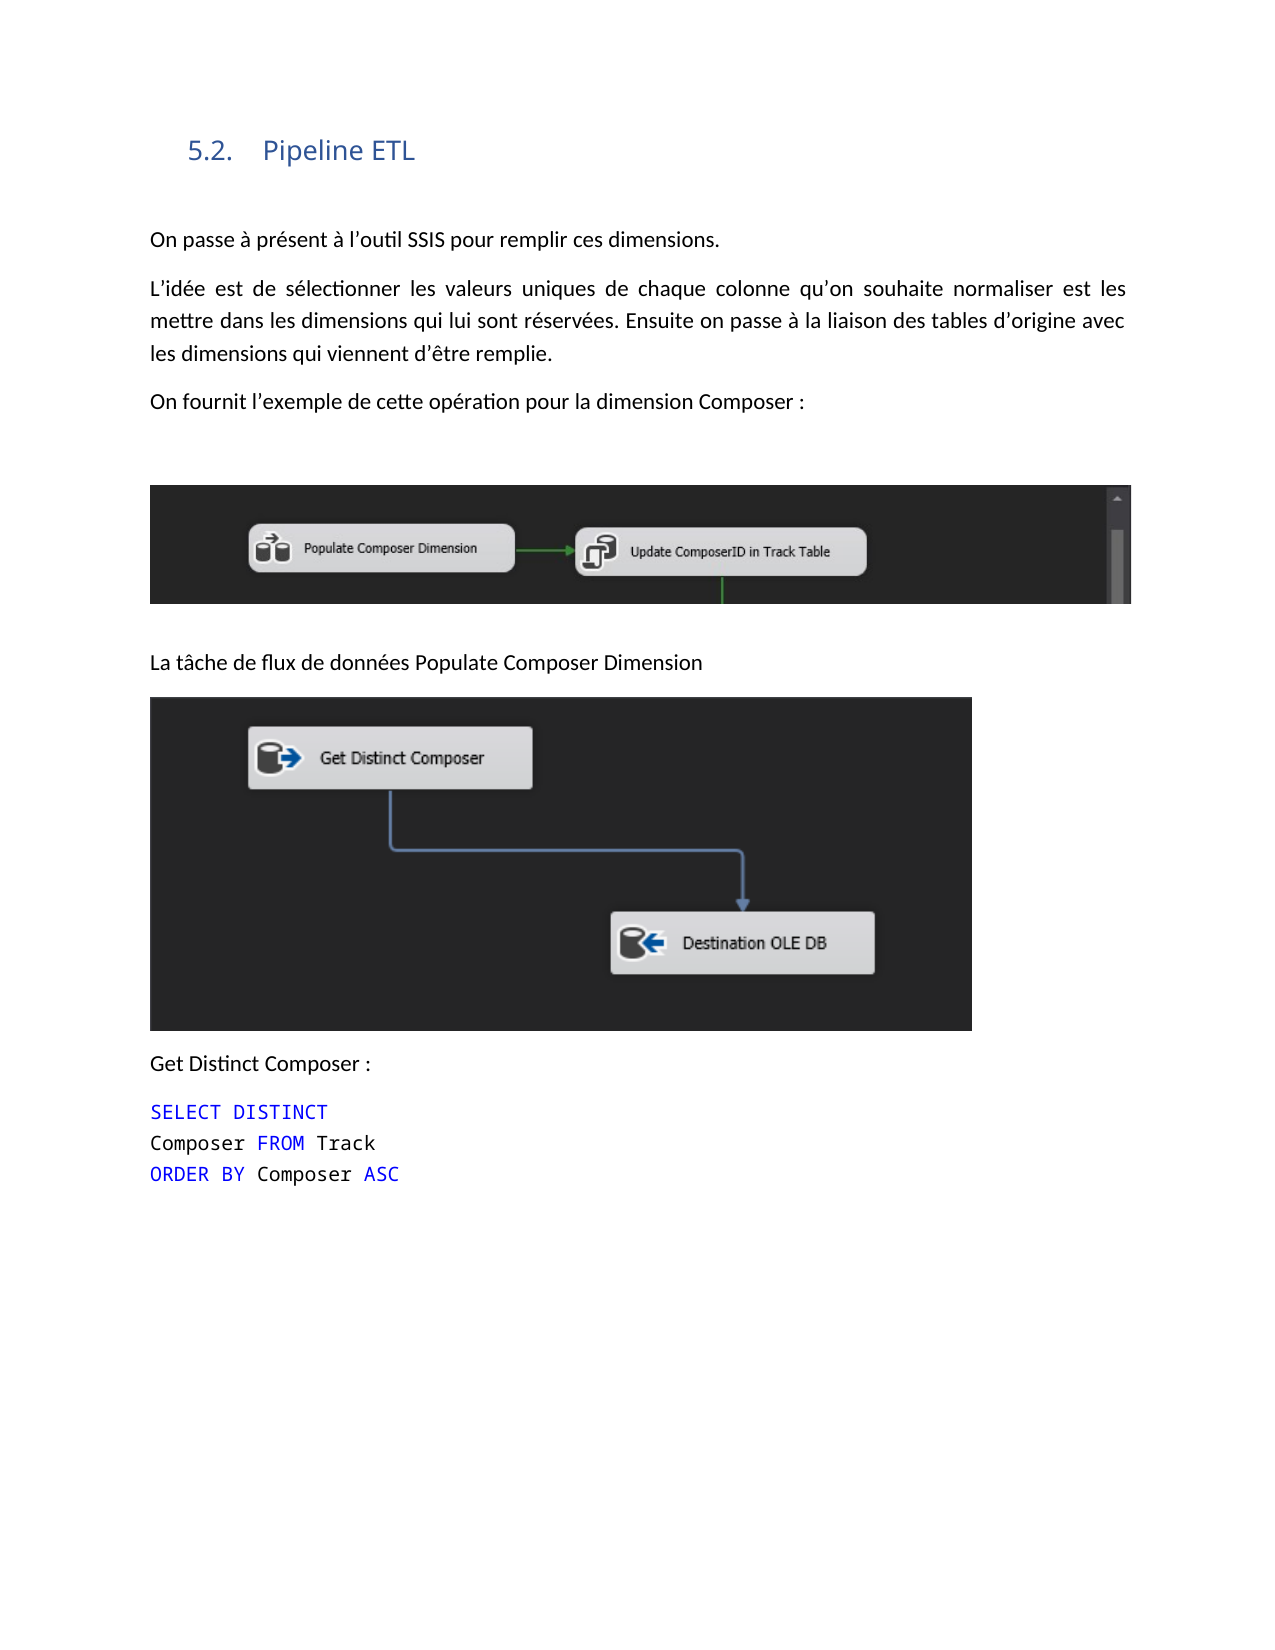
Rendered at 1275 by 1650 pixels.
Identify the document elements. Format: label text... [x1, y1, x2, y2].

text ORDER BY Composer ASC [150, 1160, 1223, 1187]
picture [150, 485, 1132, 604]
subtitle Pipeline ETL [187, 131, 1223, 168]
text SELECT DISTINCT Composer FROM Track [150, 1099, 412, 1156]
text On fournit l’exemple de cette opération pour la dimension Composer : [150, 387, 1223, 415]
picture [150, 697, 972, 1031]
text On passe à présent à l’outil SSIS pour remplir ces dimensions. [150, 225, 1223, 253]
text La tâche de flux de données Populate Composer Dimension [150, 648, 1223, 677]
text L’idée est de sélectionner les valeurs uniques de chaque colonne qu’on souhaite normaliser est les mettre dans les dimensions qui lui sont réservées. Ensuite on passe à la liaison des tables d’origine avec les dimensions qui viennent d’être remplie. [150, 274, 1126, 367]
